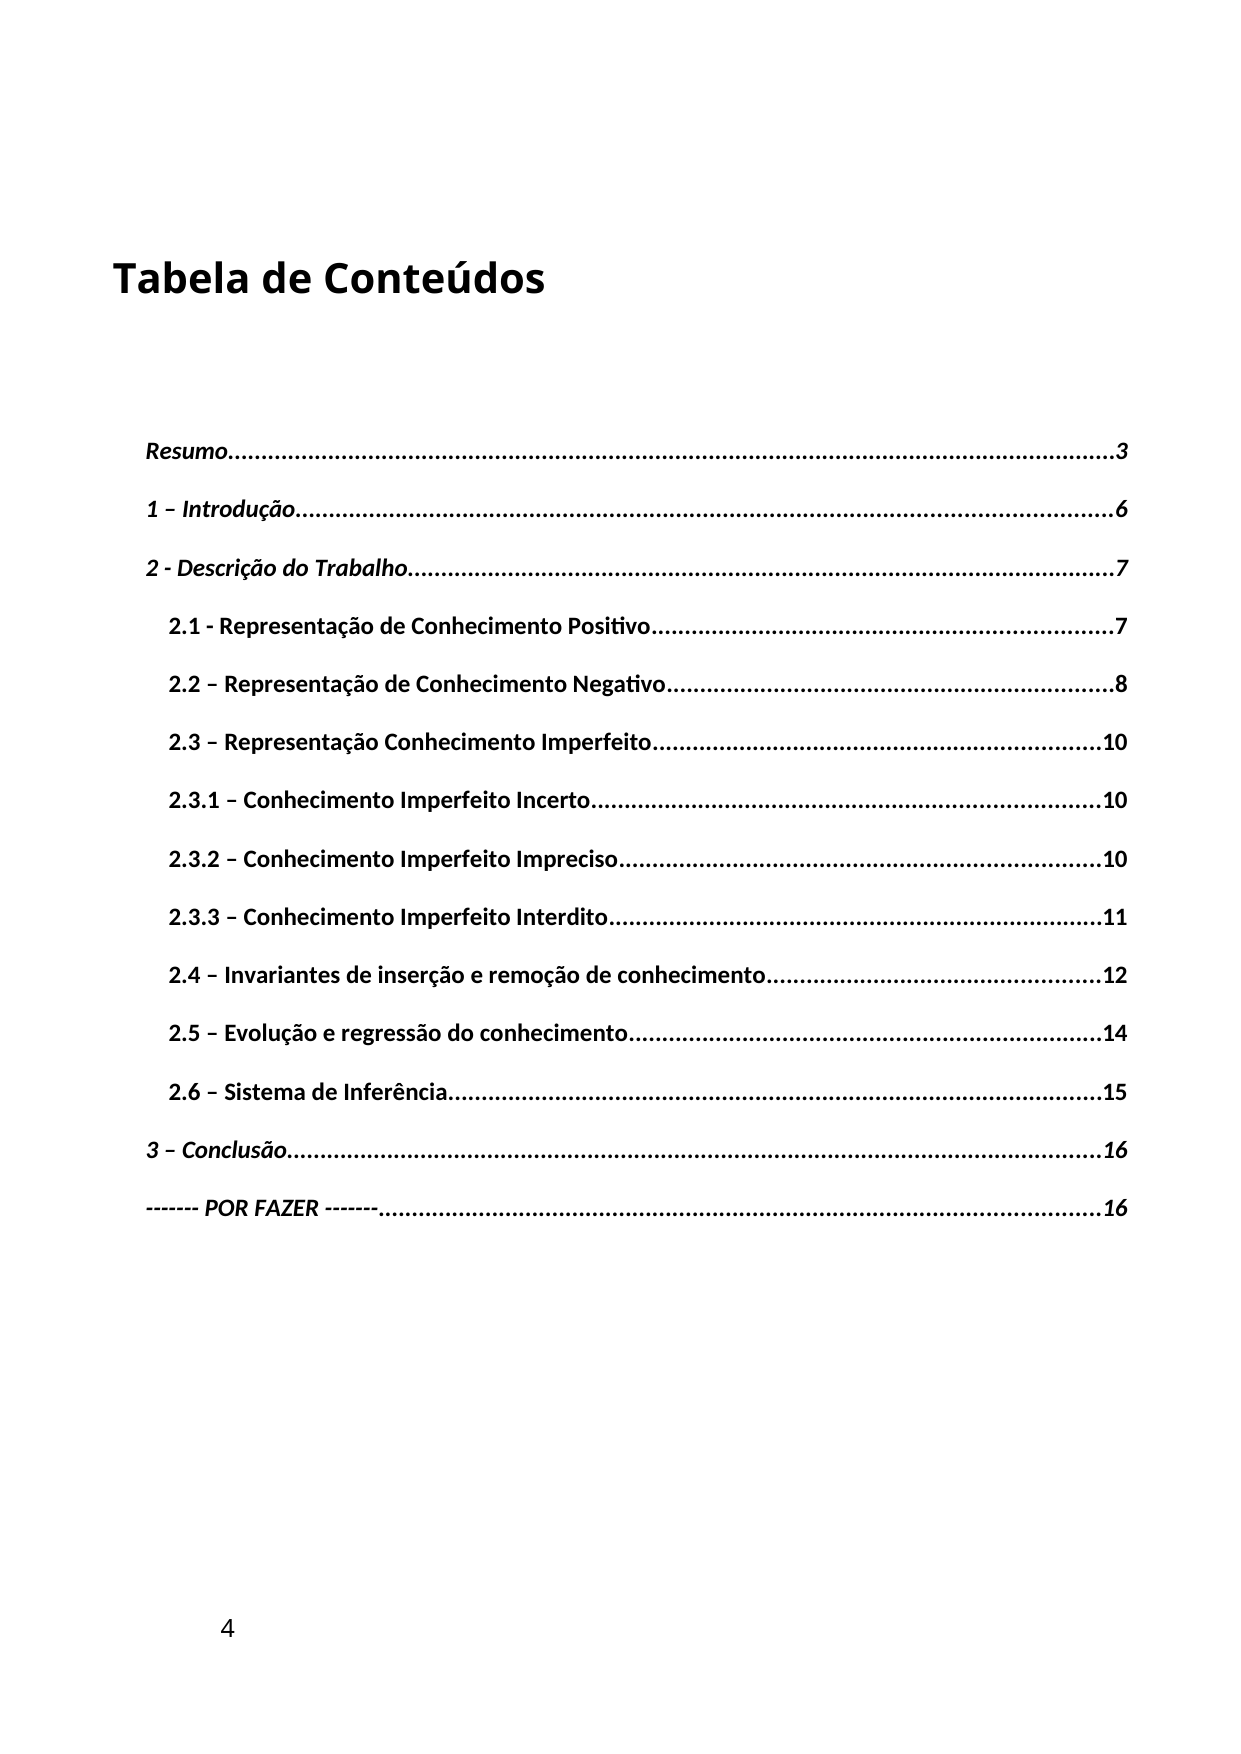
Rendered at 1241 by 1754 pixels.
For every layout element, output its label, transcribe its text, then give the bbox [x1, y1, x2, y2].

text Tabela de Conteúdos [112, 249, 1128, 306]
